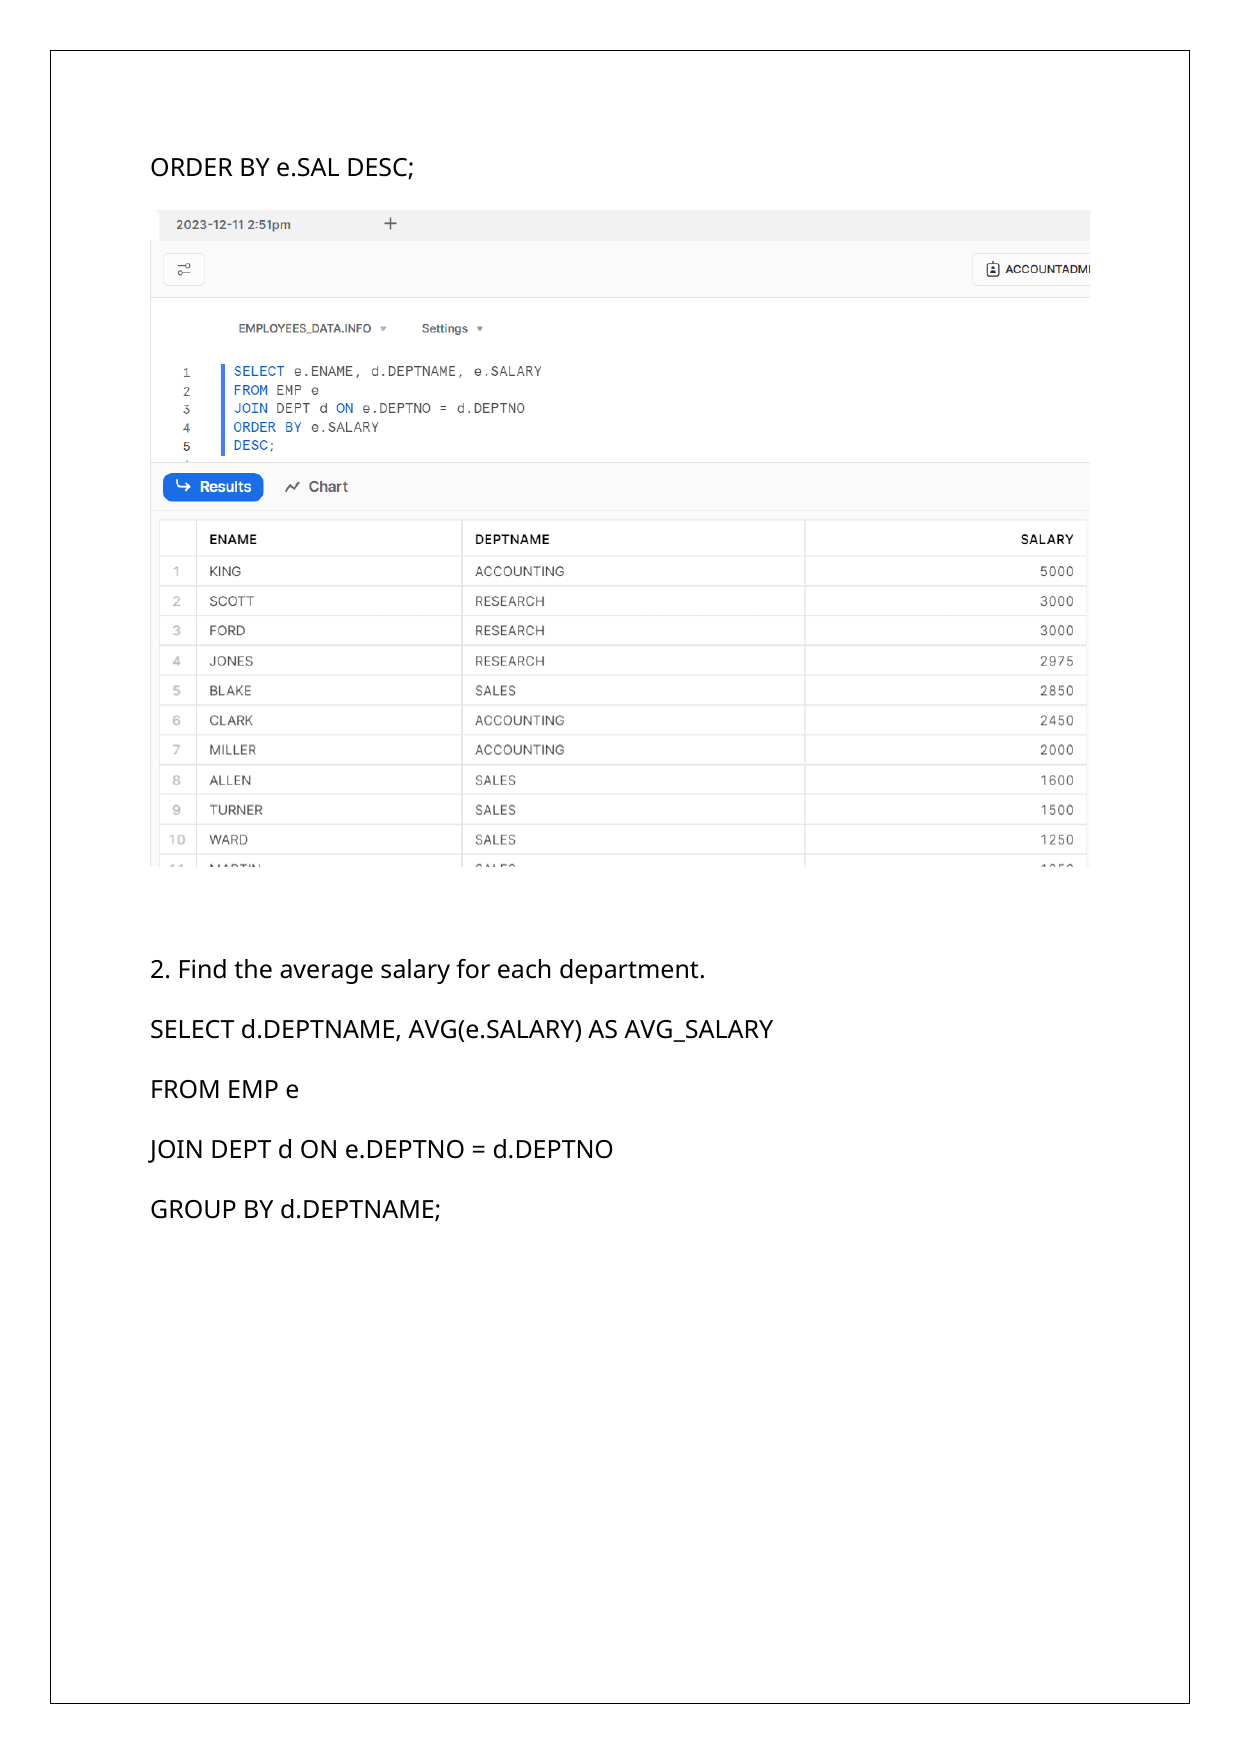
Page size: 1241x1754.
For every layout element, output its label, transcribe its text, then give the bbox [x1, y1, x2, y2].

text ORDER BY e.SAL DESC; [150, 150, 1090, 184]
picture [150, 210, 1091, 867]
text 2. Find the average salary for each department. [150, 952, 1090, 986]
text GROUP BY d.DEPTNAME; [150, 1192, 1090, 1226]
text JOIN DEPT d ON e.DEPTNO = d.DEPTNO [150, 1132, 1090, 1166]
text FROM EMP e [150, 1072, 1090, 1106]
text SELECT d.DEPTNAME, AVG(e.SALARY) AS AVG_SALARY [150, 1012, 1090, 1046]
